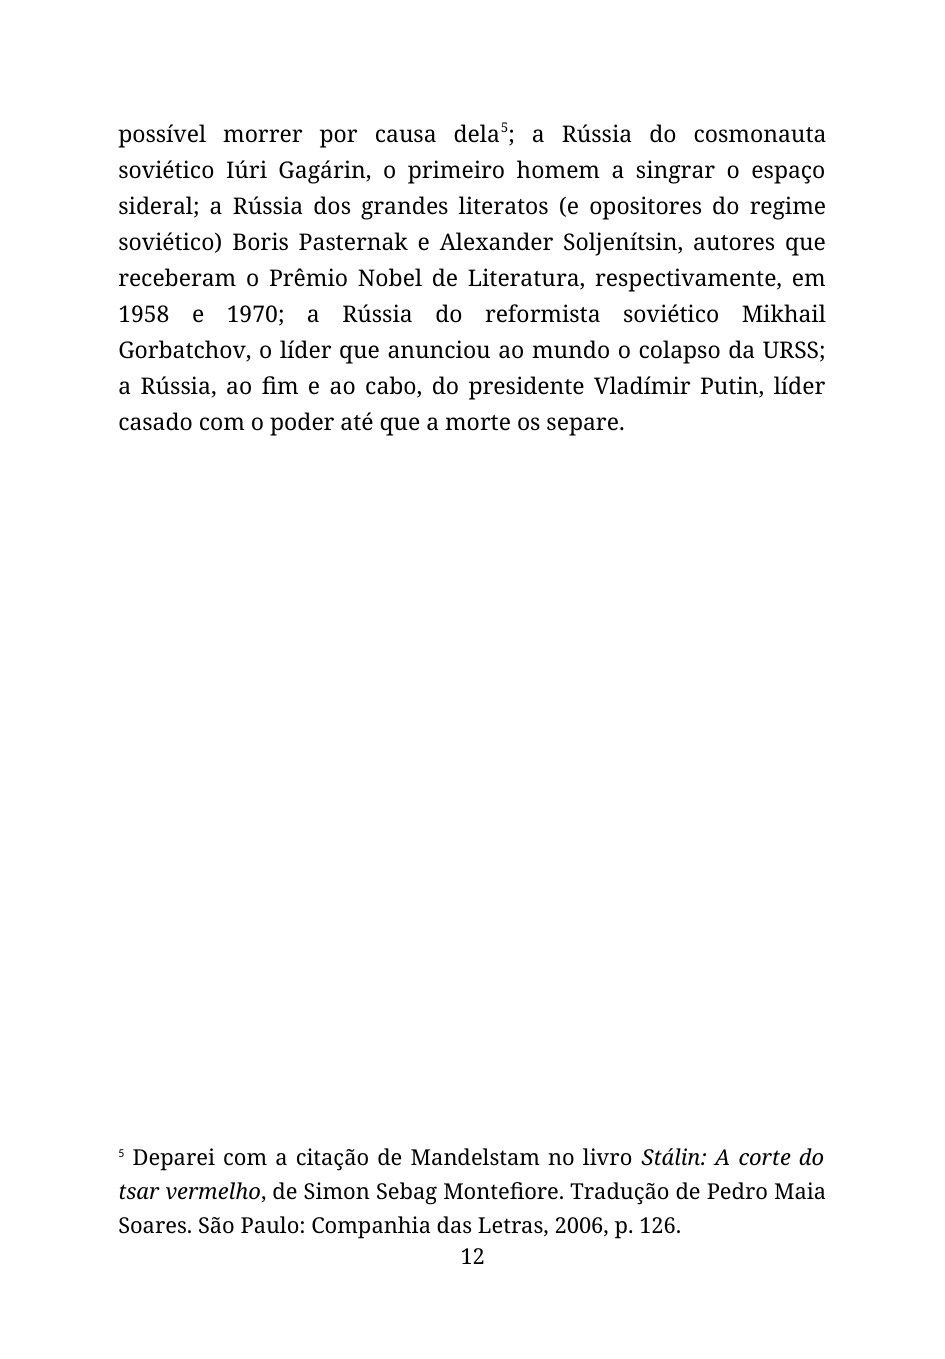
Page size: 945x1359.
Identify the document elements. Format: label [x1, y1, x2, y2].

text [118, 118, 827, 437]
